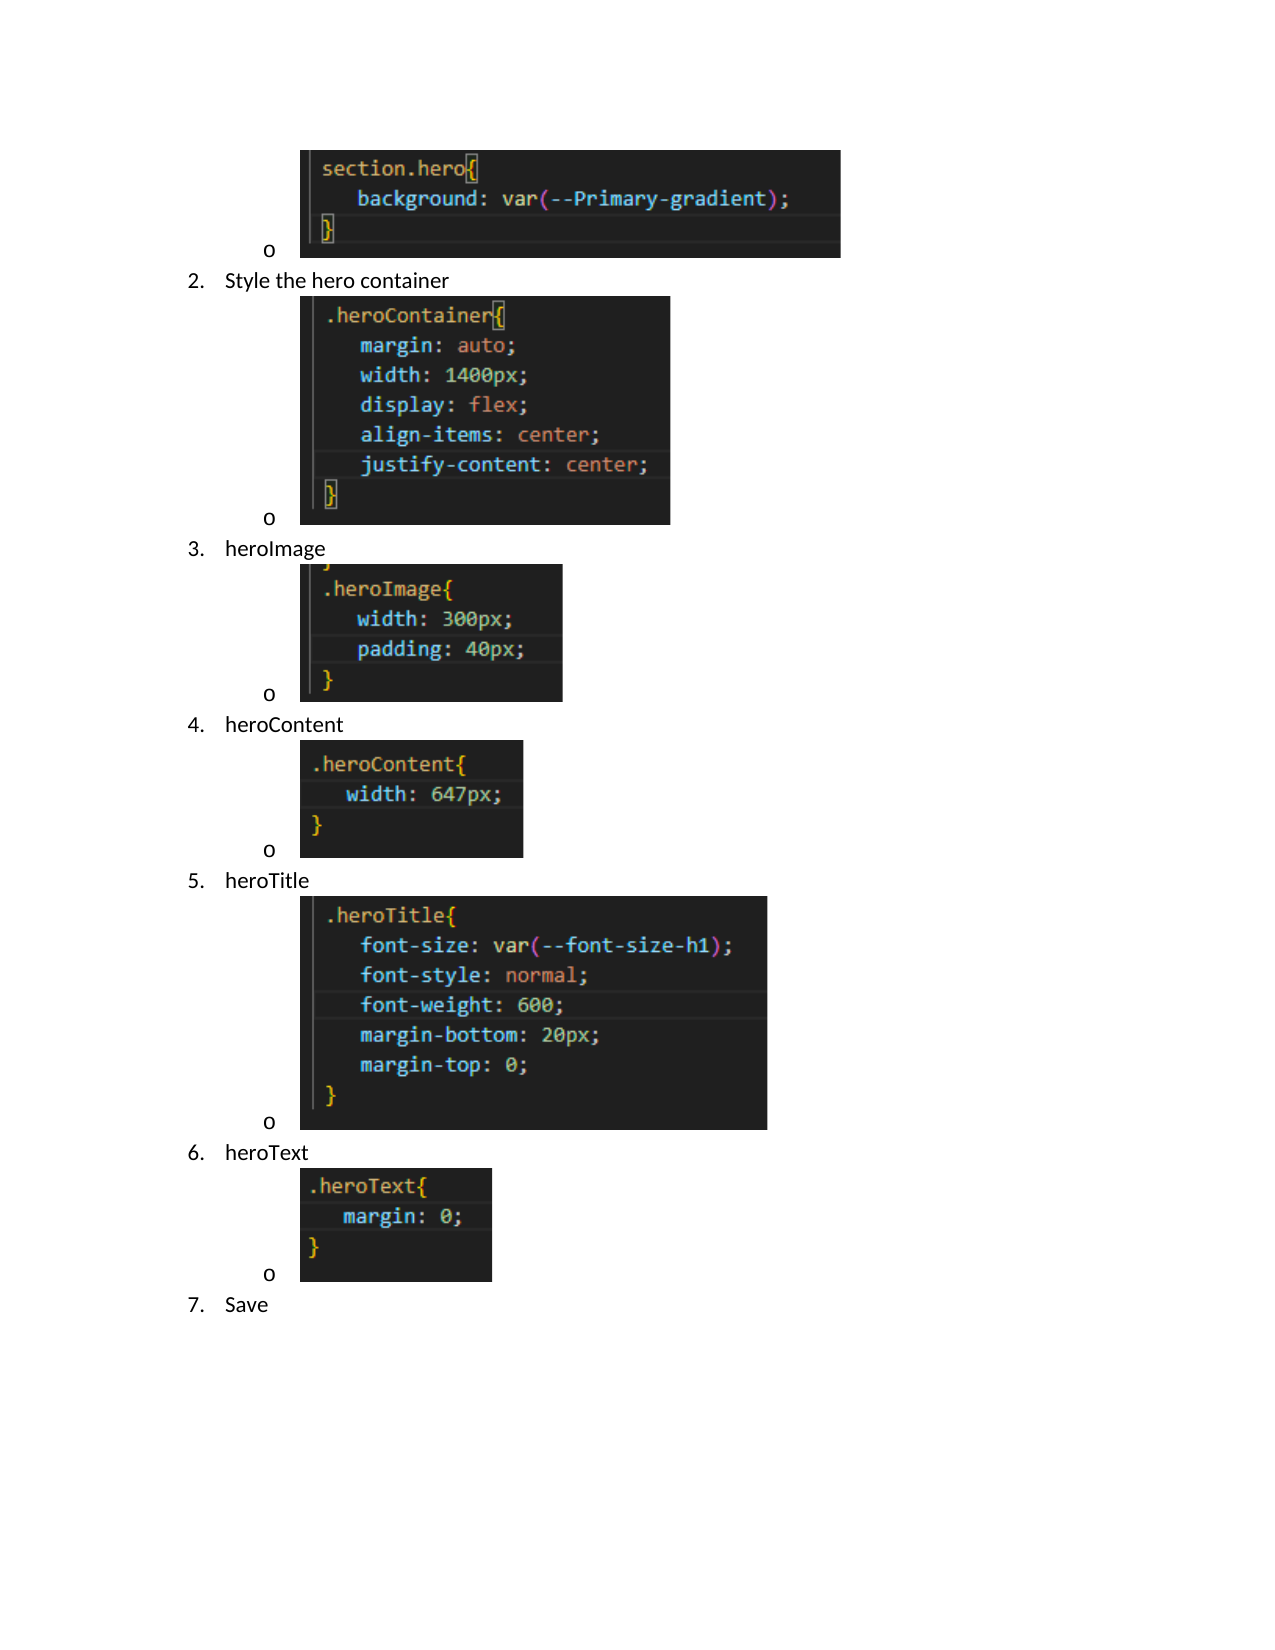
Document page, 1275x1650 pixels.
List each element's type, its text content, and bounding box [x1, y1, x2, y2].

picture [300, 740, 524, 858]
picture [300, 150, 841, 258]
list heroImage [187, 534, 1125, 562]
picture [300, 1168, 493, 1282]
list heroTitle [187, 867, 1125, 895]
list Save [187, 1290, 1125, 1318]
picture [300, 564, 563, 702]
picture [300, 296, 671, 525]
list heroText [187, 1138, 1125, 1167]
list heroContent [187, 710, 1125, 738]
list Style the hero container [187, 267, 1125, 295]
picture [300, 896, 768, 1130]
